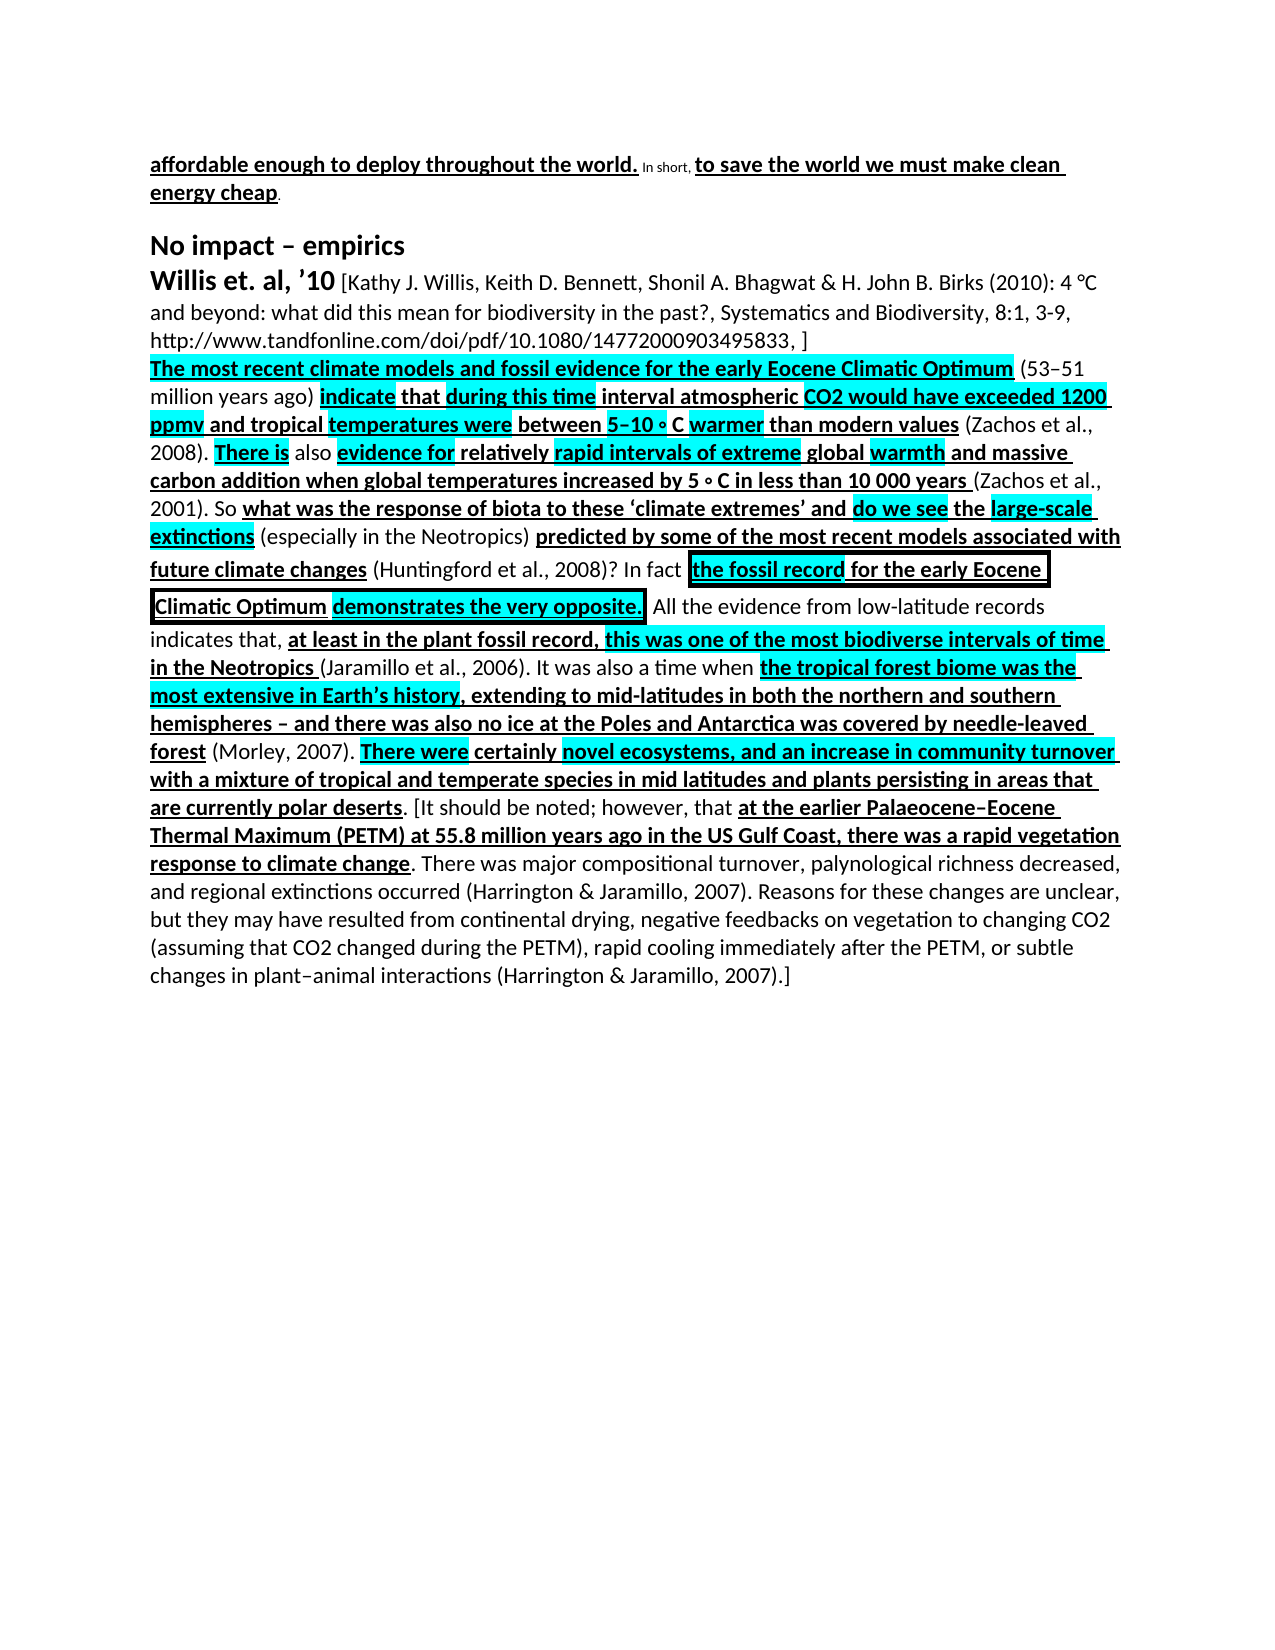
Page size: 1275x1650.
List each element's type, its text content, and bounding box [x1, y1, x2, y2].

text The most recent climate models and fossil evidence for the early Eocene Climatic Optimum (53–51 million years ago) indicate that during this time interval atmospheric CO2 would have exceeded 1200 ppmv and tropical temperatures were between 5–10 ◦ C warmer than modern values (Zachos et al., 2008). There is also evidence for relatively rapid intervals of extreme global warmth and massive carbon addition when global temperatures increased by 5 ◦ C in less than 10 000 years (Zachos et al., 2001). So what was the response of biota to these ‘climate extremes’ and do we see the large-scale extinctions (especially in the Neotropics) predicted by some of the most recent models associated with future climate changes (Huntingford et al., 2008)? In fact the fossil record for the early Eocene Climatic Optimum demonstrates the very opposite. All the evidence from low-latitude records indicates that, at least in the plant fossil record, this was one of the most biodiverse intervals of time in the Neotropics (Jaramillo et al., 2006). It was also a time when the tropical forest biome was the most extensive in Earth’s history, extending to mid-latitudes in both the northern and southern hemispheres – and there was also no ice at the Poles and Antarctica was covered by needle-leaved forest (Morley, 2007). There were certainly novel ecosystems, and an increase in community turnover with a mixture of tropical and temperate species in mid latitudes and plants persisting in areas that are currently polar deserts. [It should be noted; however, that at the earlier Palaeocene–Eocene Thermal Maximum (PETM) at 55.8 million years ago in the US Gulf Coast, there was a rapid vegetation response to climate change. There was major compositional turnover, palynological richness decreased, and regional extinctions occurred (Harrington & Jaramillo, 2007). Reasons for these changes are unclear, but they may have resulted from continental drying, negative feedbacks on vegetation to changing CO2 (assuming that CO2 changed during the PETM), rapid cooling immediately after the PETM, or subtle changes in plant–animal interactions (Harrington & Jaramillo, 2007).] [150, 354, 1125, 989]
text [150, 150, 1125, 206]
subtitle No impact – empirics [150, 227, 1125, 262]
text Willis et. al, ’10 [Kathy J. Willis, Keith D. Bennett, Shonil A. Bhagwat & H. John B. Birks (2010): 4 °C and beyond: what did this mean for biodiversity in the past?, Systematics and Biodiversity, 8:1, 3-9, http://www.tandfonline.com/doi/pdf/10.1080/14772000903495833, ] [150, 262, 1125, 354]
